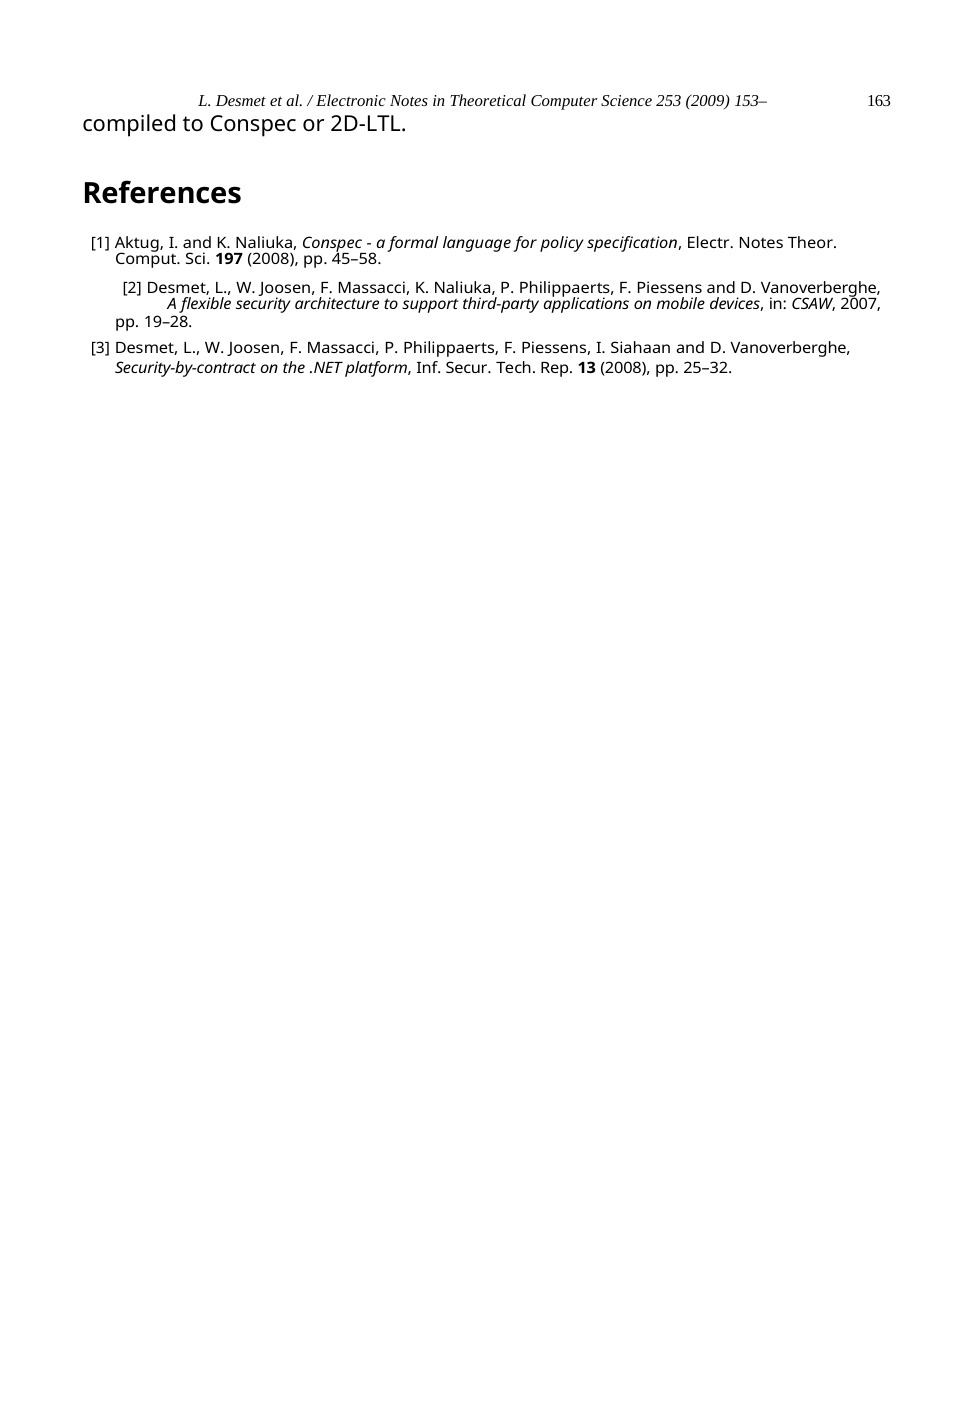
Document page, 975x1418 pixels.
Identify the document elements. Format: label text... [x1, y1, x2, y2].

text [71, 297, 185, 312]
text A flexible security architecture to support third-party applications on mobile devices, in: CSAW, 2007, [182, 297, 881, 312]
text pp. 19–28. [115, 312, 910, 331]
list Aktug, I. and K. Naliuka, Conspec - a formal language for policy specification, Electr. Notes Theor. Comput. Sci. 197 (2008), pp. 45–58. [91, 235, 881, 269]
list Desmet, L., W. Joosen, F. Massacci, K. Naliuka, P. Philippaerts, F. Piessens and D. Vanoverberghe, [71, 278, 881, 297]
list Desmet, L., W. Joosen, F. Massacci, P. Philippaerts, F. Piessens, I. Siahaan and D. Vanoverberghe, [91, 337, 910, 357]
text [82, 108, 882, 138]
subtitle References [82, 173, 910, 212]
text Security-by-contract on the .NET platform, Inf. Secur. Tech. Rep. 13 (2008), pp. 25–32. [115, 357, 910, 377]
